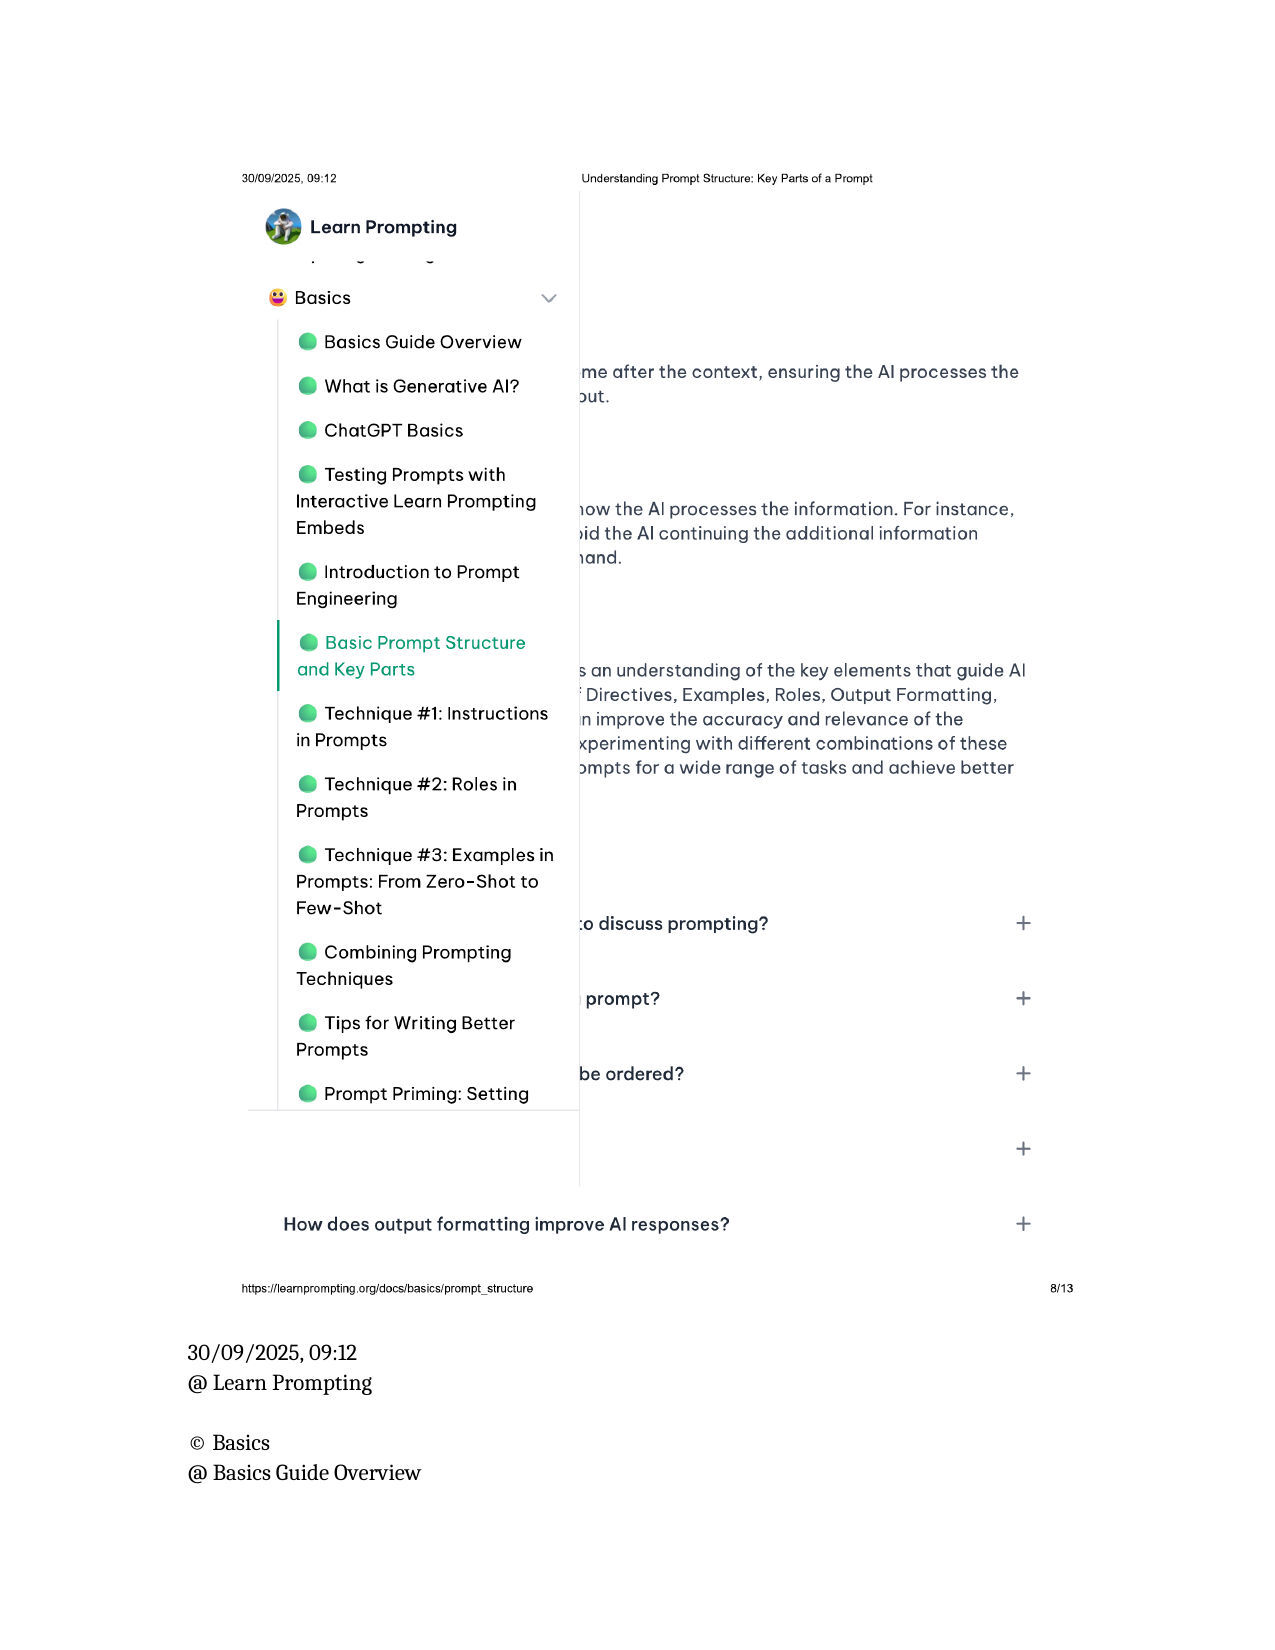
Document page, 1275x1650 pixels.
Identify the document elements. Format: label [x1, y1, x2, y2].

picture [206, 150, 1107, 1315]
text [187, 1339, 1087, 1487]
